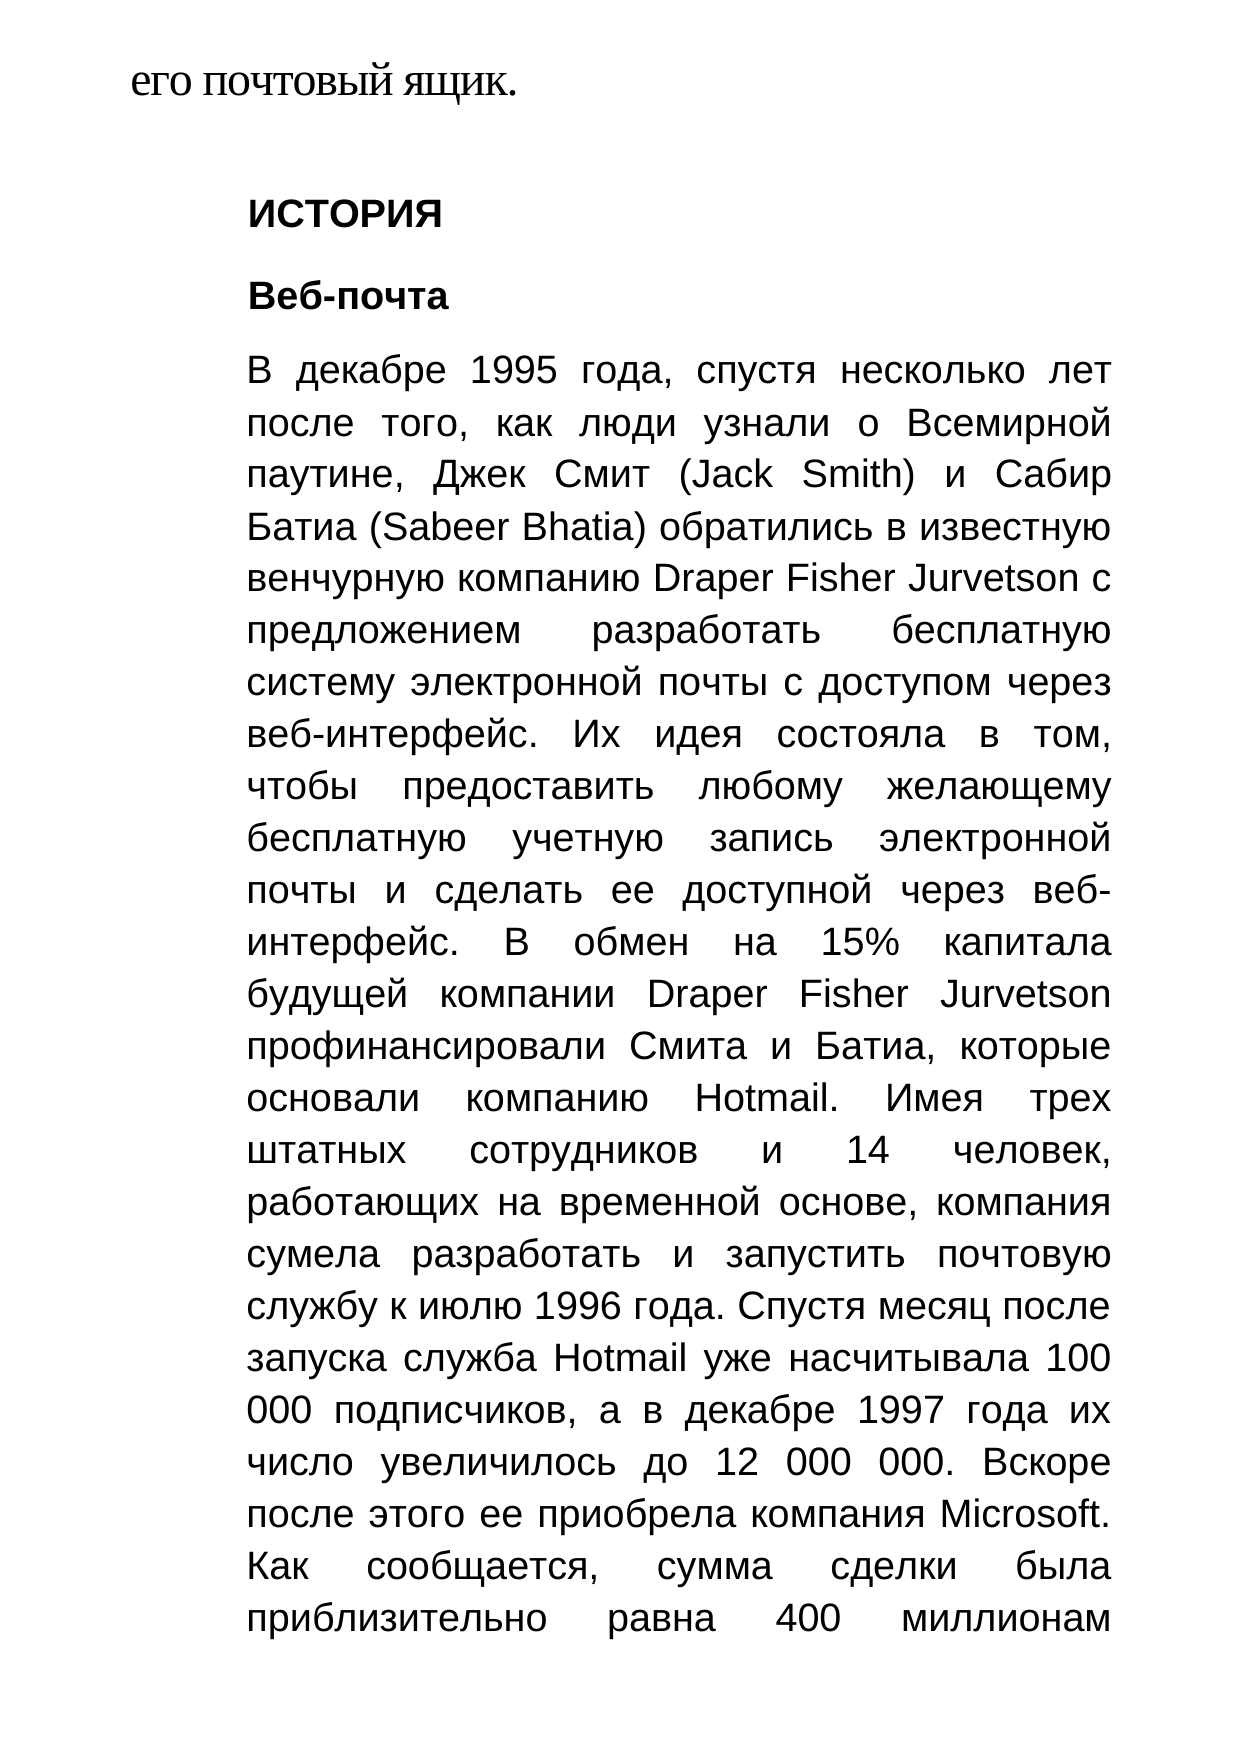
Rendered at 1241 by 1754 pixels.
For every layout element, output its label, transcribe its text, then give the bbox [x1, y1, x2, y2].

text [246, 342, 1112, 1642]
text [130, 50, 1111, 107]
text Веб-почта [248, 272, 1112, 318]
text ИСТОРИЯ [248, 191, 1112, 236]
